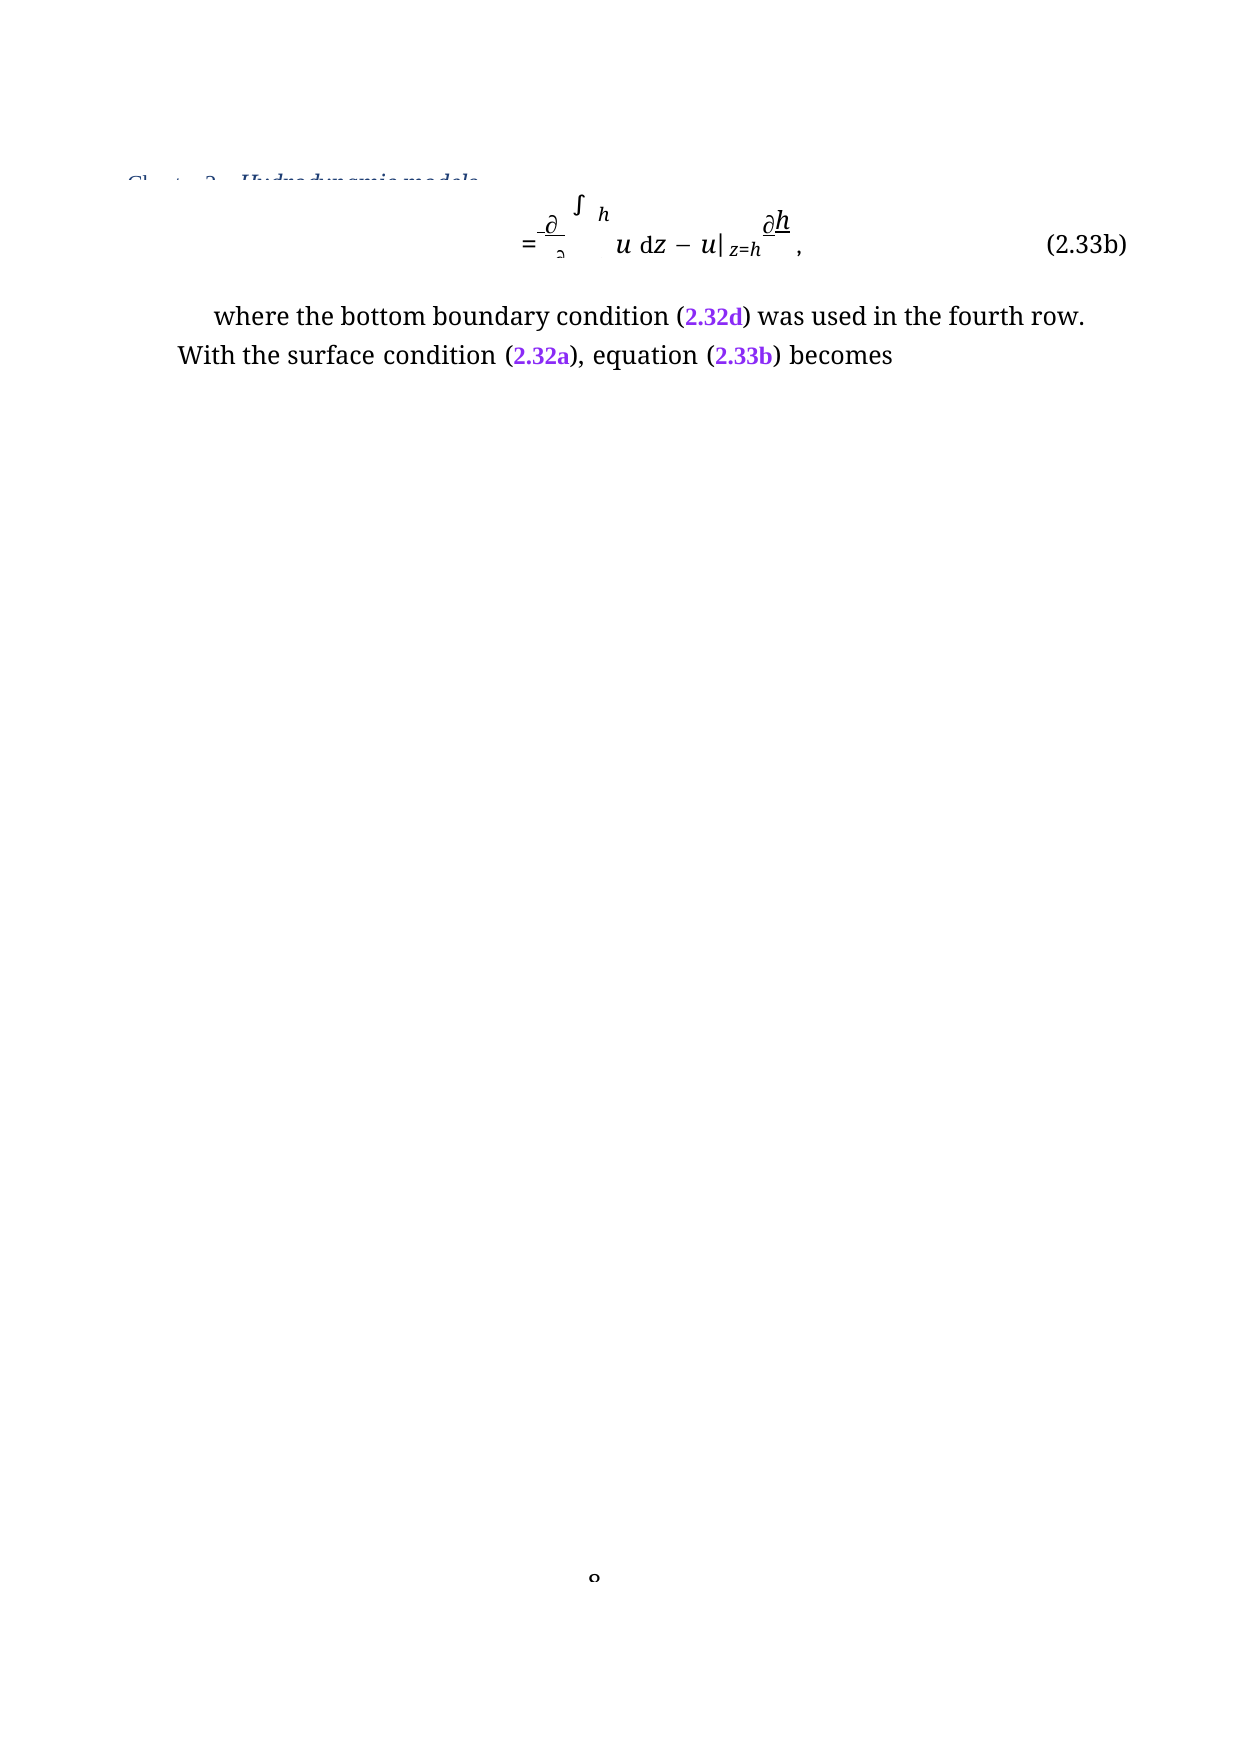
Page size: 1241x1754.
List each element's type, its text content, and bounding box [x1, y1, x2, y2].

text where the bottom boundary condition (2.32d) was used in the fourth row. With the surface condition (2.32a), equation (2.33b) becomes [177, 299, 1124, 372]
text = ∂ ∫ h u dz − u| ∂h , (2.33b) [521, 187, 1134, 261]
